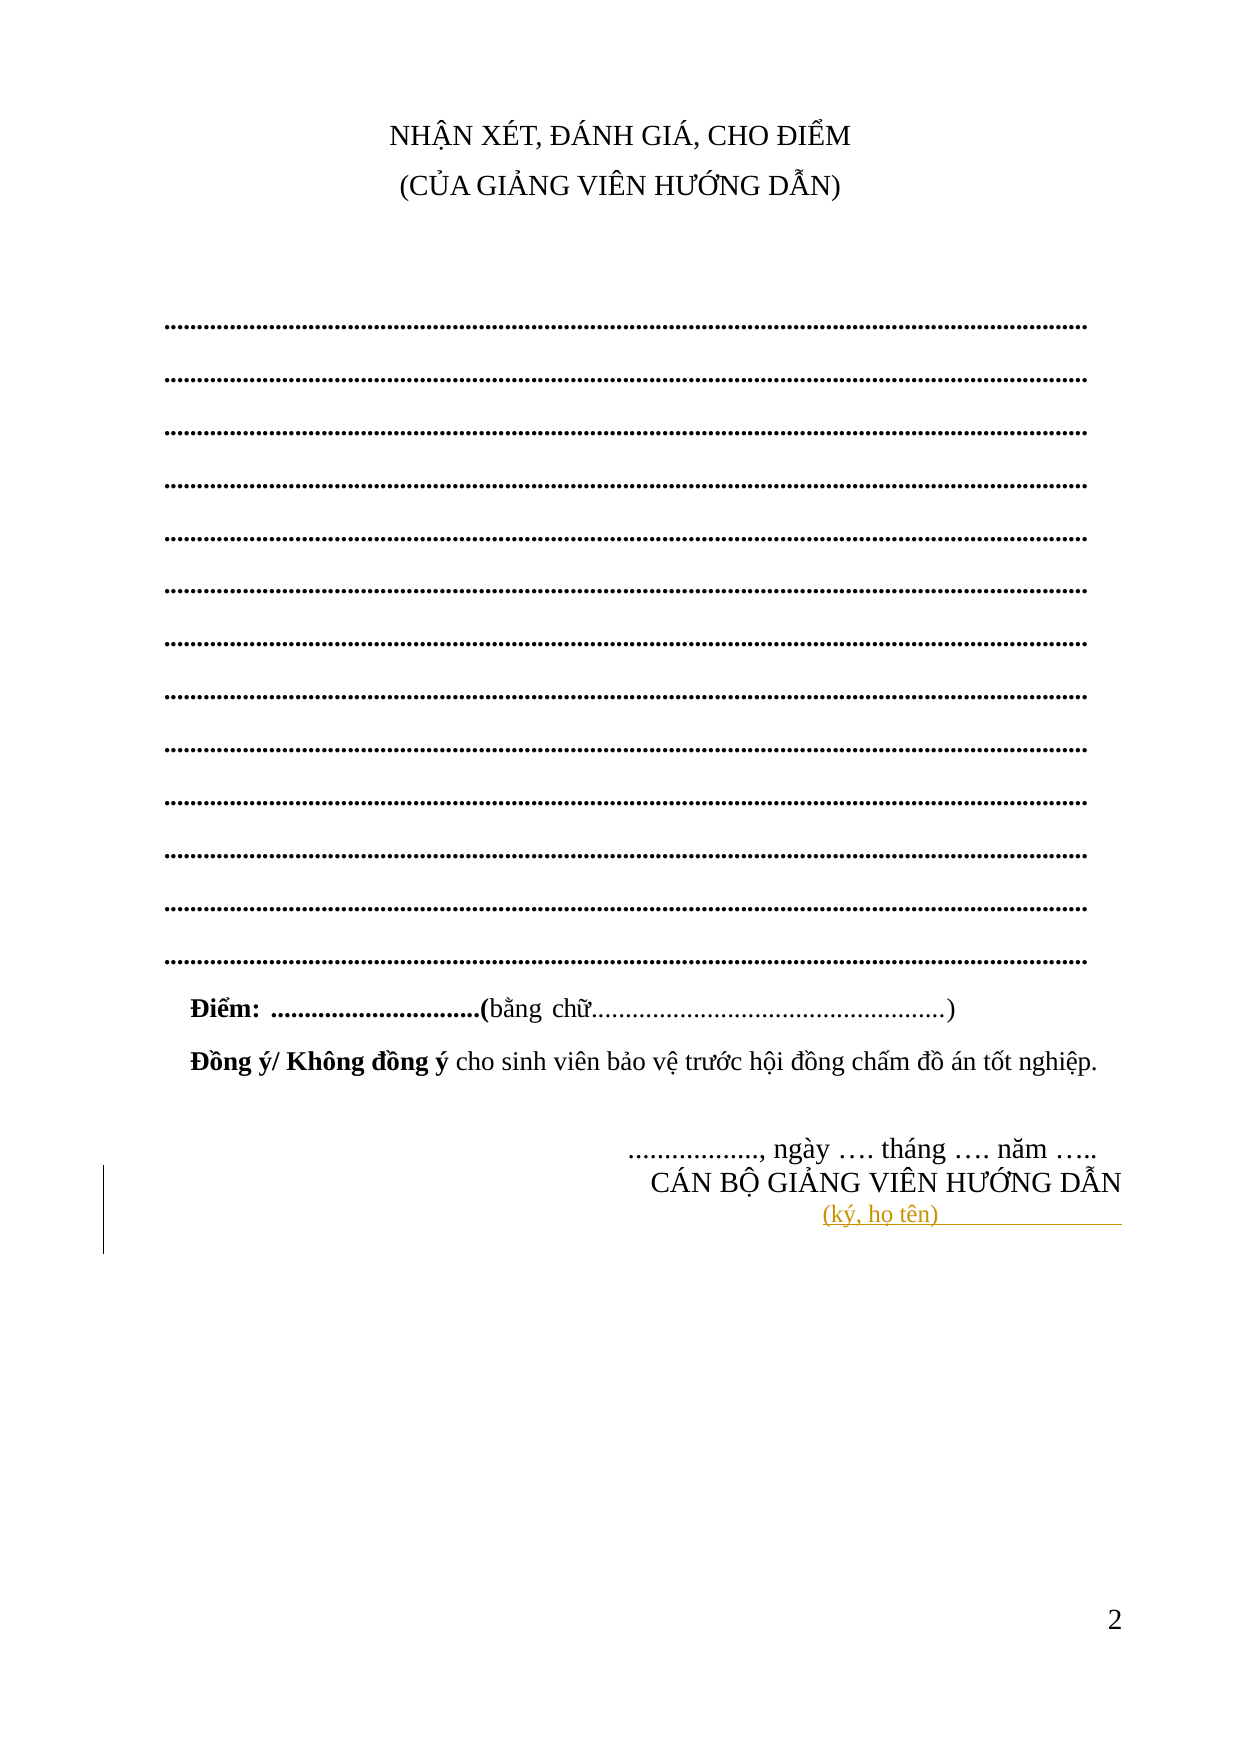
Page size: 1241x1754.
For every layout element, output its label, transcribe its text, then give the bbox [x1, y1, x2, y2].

text ............................................................................................................................................. [131, 886, 1122, 917]
text ............................................................................................................................................. [131, 463, 1122, 494]
text ............................................................................................................................................. [131, 357, 1122, 388]
text ............................................................................................................................................. [131, 780, 1122, 811]
text ............................................................................................................................................. [131, 674, 1122, 706]
text ............................................................................................................................................. [131, 833, 1122, 864]
text ............................................................................................................................................. [131, 516, 1122, 547]
text Điểm: ...............................(bằng chữ ) [190, 992, 1122, 1023]
text Đồng ý/ Không đồng ý cho sinh viên bảo vệ trước hội đồng chấm đồ án tốt nghiệp. [190, 1045, 1122, 1076]
subtitle (CỦA GIẢNG VIÊN HƯỚNG DẪN) [118, 168, 1122, 202]
subtitle NHẬN XÉT, ĐÁNH GIÁ, CHO ĐIỂM [118, 118, 1122, 152]
text ............................................................................................................................................. [131, 727, 1122, 758]
text ............................................................................................................................................. [131, 939, 1122, 970]
text ............................................................................................................................................. [131, 410, 1122, 441]
text CÁN BỘ GIẢNG VIÊN HƯỚNG DẪN [118, 1165, 1122, 1199]
text ............................................................................................................................................. [131, 568, 1122, 600]
text ............................................................................................................................................. [131, 304, 1122, 335]
text ............................................................................................................................................. [131, 621, 1122, 653]
text .................., ngày …. tháng …. năm ….. [627, 1132, 1122, 1165]
